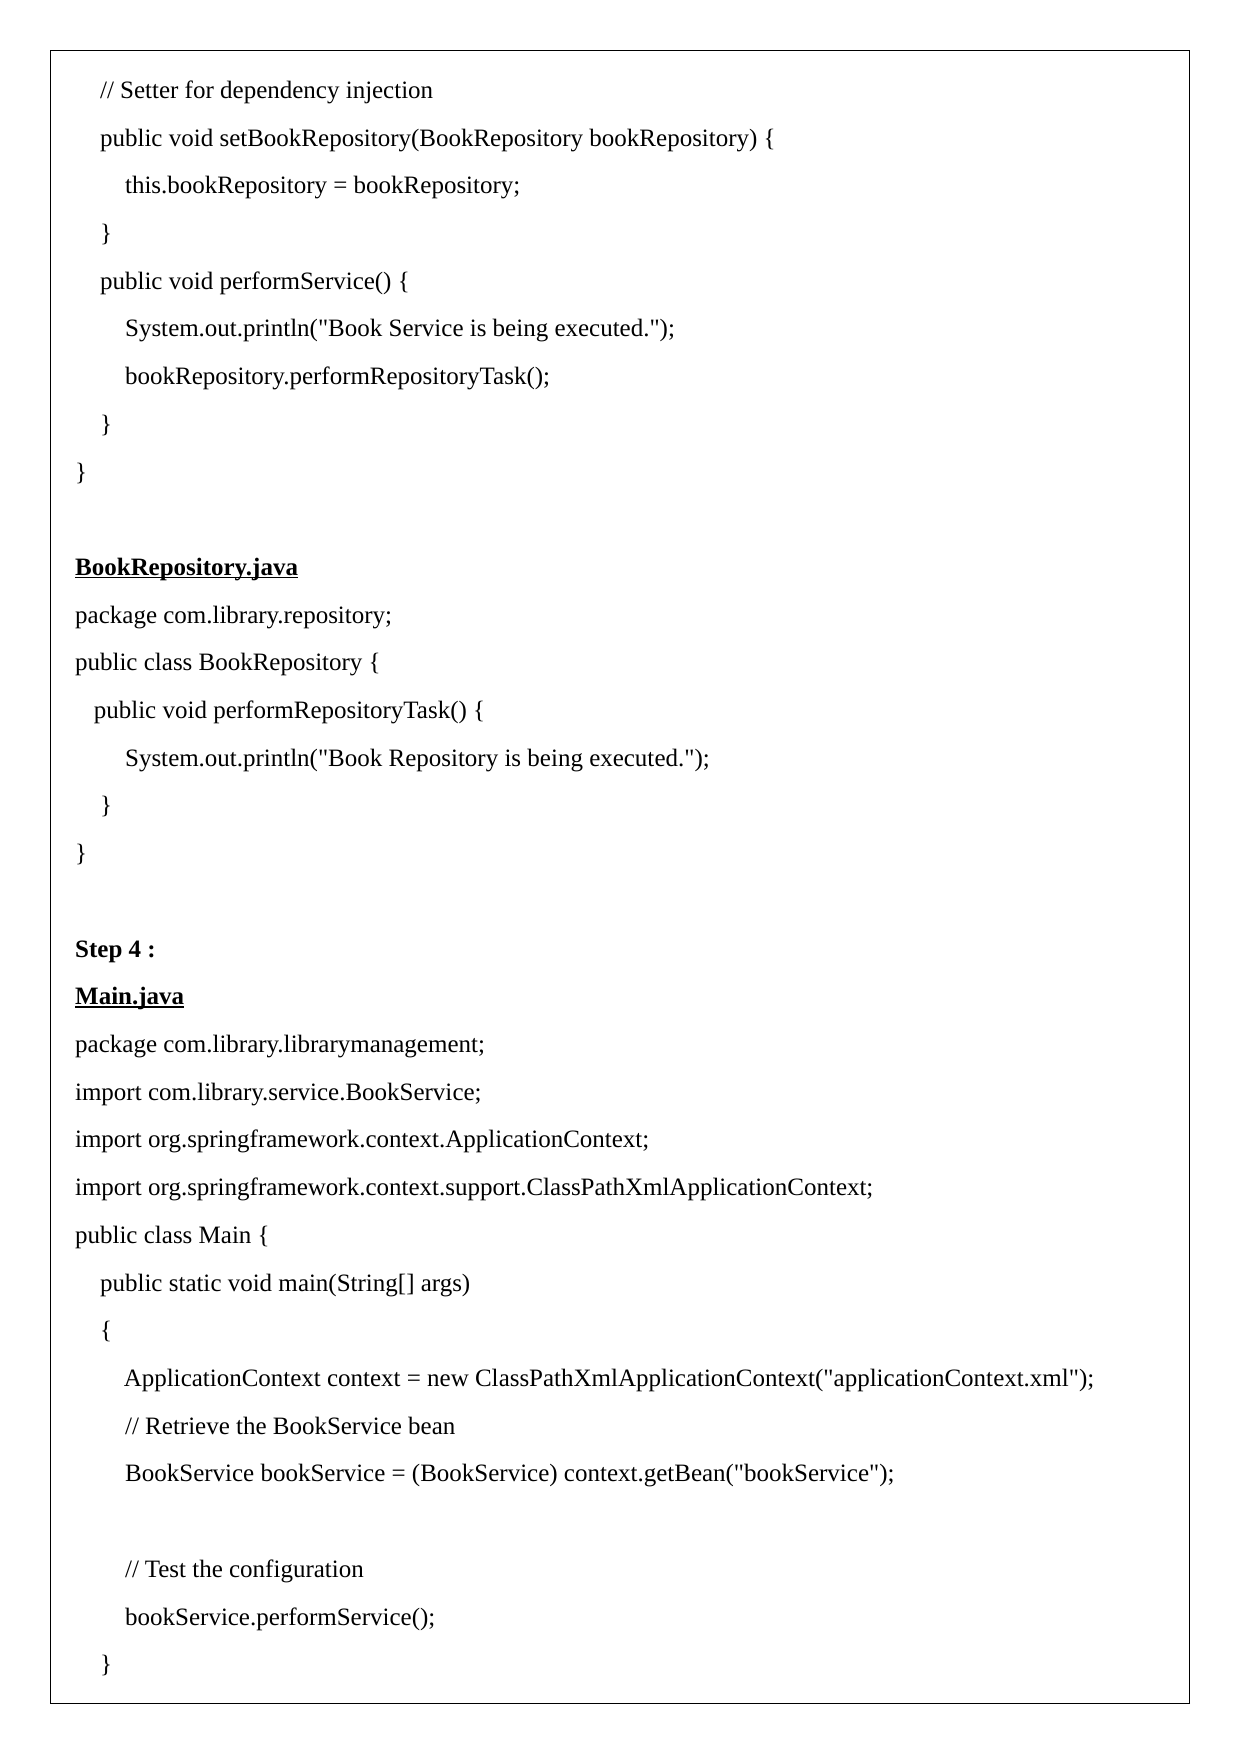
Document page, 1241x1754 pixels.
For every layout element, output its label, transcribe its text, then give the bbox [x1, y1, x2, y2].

text public static void main(String[] args) [75, 1268, 1165, 1296]
text BookRepository.java [75, 552, 1165, 581]
text public void performService() { [75, 266, 1165, 294]
text // Test the configuration [75, 1554, 1165, 1583]
text import org.springframework.context.support.ClassPathXmlApplicationContext; [75, 1172, 1165, 1201]
text ApplicationContext context = new ClassPathXmlApplicationContext("applicationContext.xml"); [75, 1363, 1165, 1392]
text { [75, 1315, 1165, 1344]
text package com.library.repository; [75, 600, 1165, 628]
text package com.library.librarymanagement; [75, 1029, 1165, 1058]
text System.out.println("Book Service is being executed."); [75, 313, 1165, 342]
text // Retrieve the BookService bean [75, 1411, 1165, 1439]
text // Setter for dependency injection [75, 75, 1165, 104]
text import org.springframework.context.ApplicationContext; [75, 1124, 1165, 1153]
text } [75, 838, 1165, 867]
text } [75, 457, 1165, 485]
text bookService.performService(); [75, 1602, 1165, 1630]
text System.out.println("Book Repository is being executed."); [75, 743, 1165, 772]
text } [75, 409, 1165, 438]
text public class Main { [75, 1220, 1165, 1249]
text Step 4 : [75, 934, 1165, 962]
text } [75, 791, 1165, 819]
text import com.library.service.BookService; [75, 1077, 1165, 1106]
text Main.java [75, 981, 1165, 1010]
text public void performRepositoryTask() { [75, 695, 1165, 724]
text bookRepository.performRepositoryTask(); [75, 361, 1165, 390]
text public void setBookRepository(BookRepository bookRepository) { [75, 123, 1165, 151]
text this.bookRepository = bookRepository; [75, 170, 1165, 199]
text BookService bookService = (BookService) context.getBean("bookService"); [75, 1458, 1165, 1487]
text } [75, 1649, 1165, 1678]
text public class BookRepository { [75, 647, 1165, 676]
text } [75, 218, 1165, 247]
